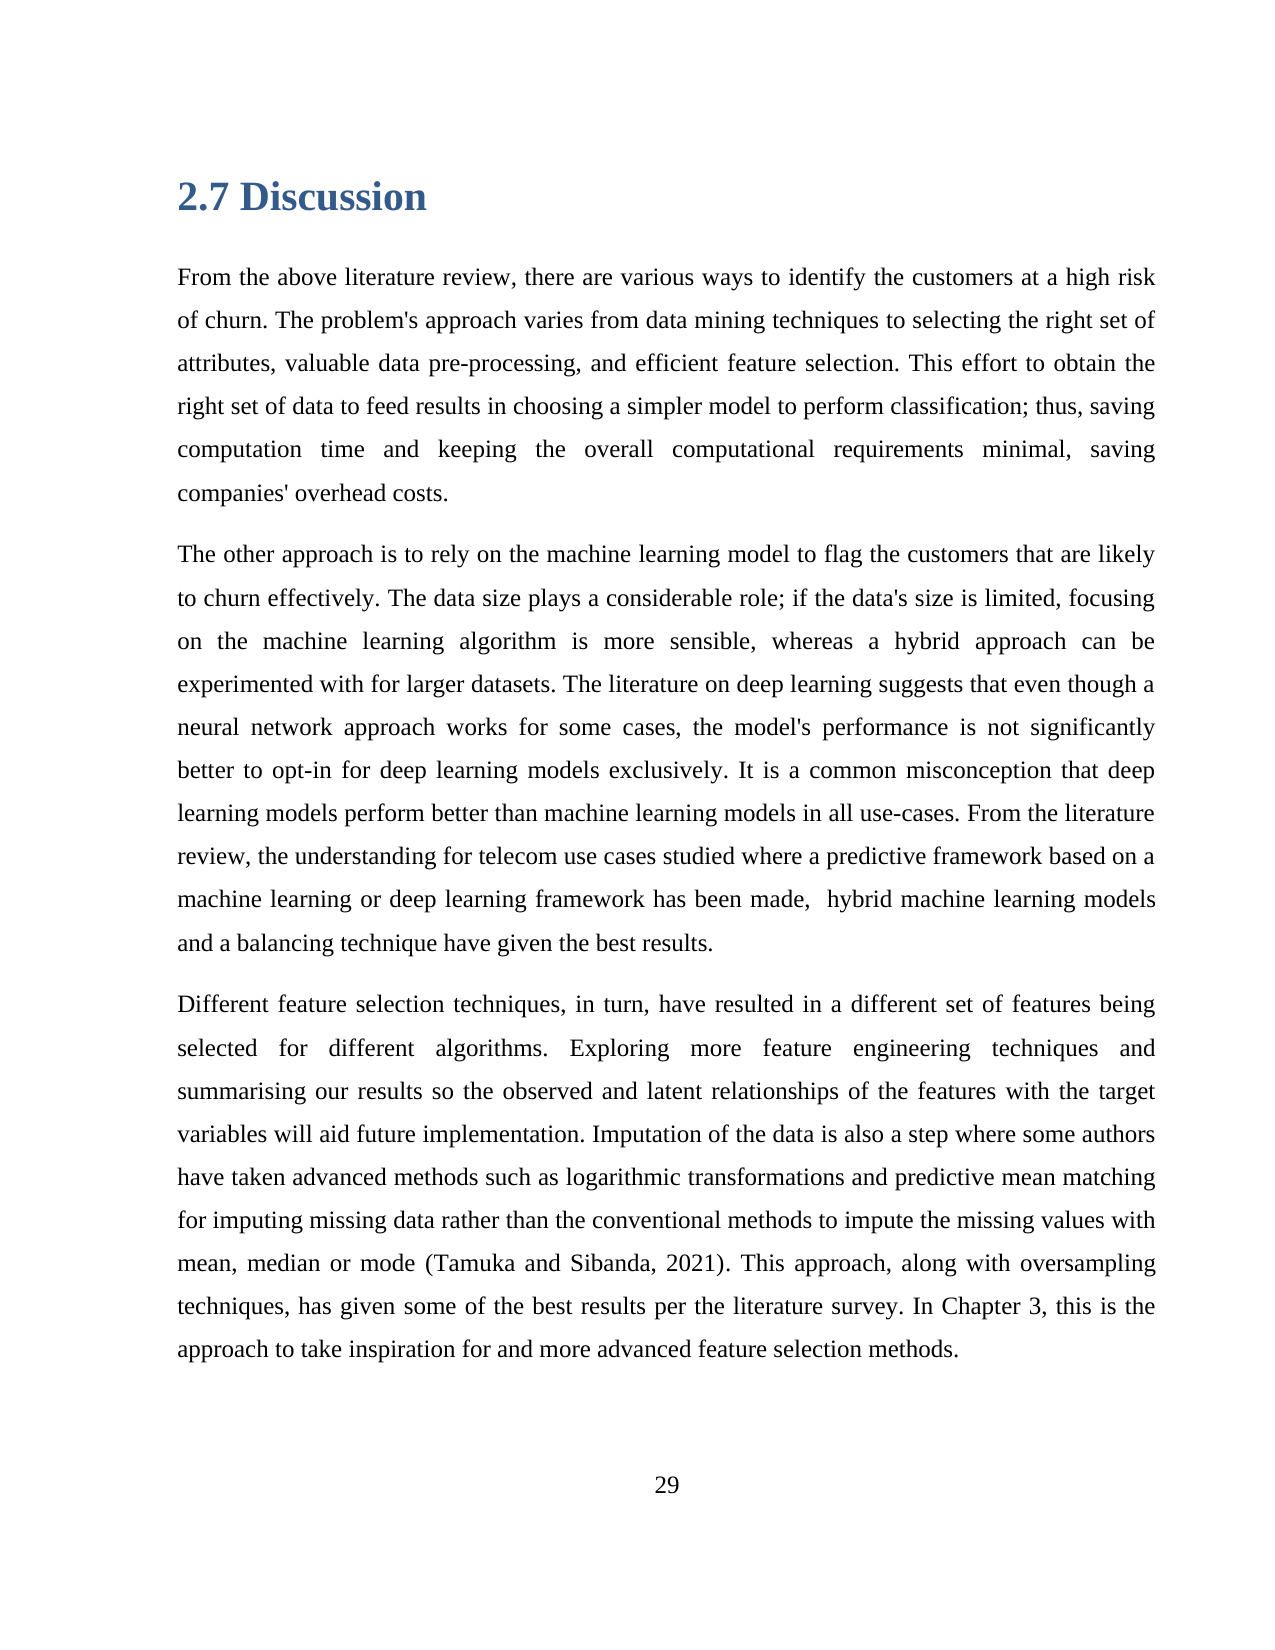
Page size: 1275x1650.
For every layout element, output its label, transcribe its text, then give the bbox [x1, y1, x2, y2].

text From the above literature review, there are various ways to identify the customers at a high risk of churn. The problem's approach varies from data mining techniques to selecting the right set of attributes, valuable data pre-processing, and efficient feature selection. This effort to obtain the right set of data to feed results in choosing a simpler model to perform classification; thus, saving computation time and keeping the overall computational requirements minimal, saving companies' overhead costs. [177, 262, 1156, 506]
subtitle 2.7 Discussion [177, 171, 1156, 219]
text The other approach is to rely on the machine learning model to flag the customers that are likely to churn effectively. The data size plays a considerable role; if the data's size is limited, focusing on the machine learning algorithm is more sensible, whereas a hybrid approach can be experimented with for larger datasets. The literature on deep learning suggests that even though a neural network approach works for some cases, the model's performance is not significantly better to opt-in for deep learning models exclusively. It is a common misconception that deep learning models perform better than machine learning models in all use-cases. From the literature review, the understanding for telecom use cases studied where a predictive framework based on a machine learning or deep learning framework has been made, hybrid machine learning models and a balancing technique have given the best results. [177, 539, 1156, 956]
text Different feature selection techniques, in turn, have resulted in a different set of features being selected for different algorithms. Exploring more feature engineering techniques and summarising our results so the observed and latent relationships of the features with the target variables will aid future implementation. Imputation of the data is also a step where some authors have taken advanced methods such as logarithmic transformations and predictive mean matching for imputing missing data rather than the conventional methods to impute the missing values with mean, median or mode (Tamuka and Sibanda, 2021). This approach, along with oversampling techniques, has given some of the best results per the literature survey. In Chapter 3, this is the approach to take inspiration for and more advanced feature selection methods. [177, 989, 1156, 1363]
